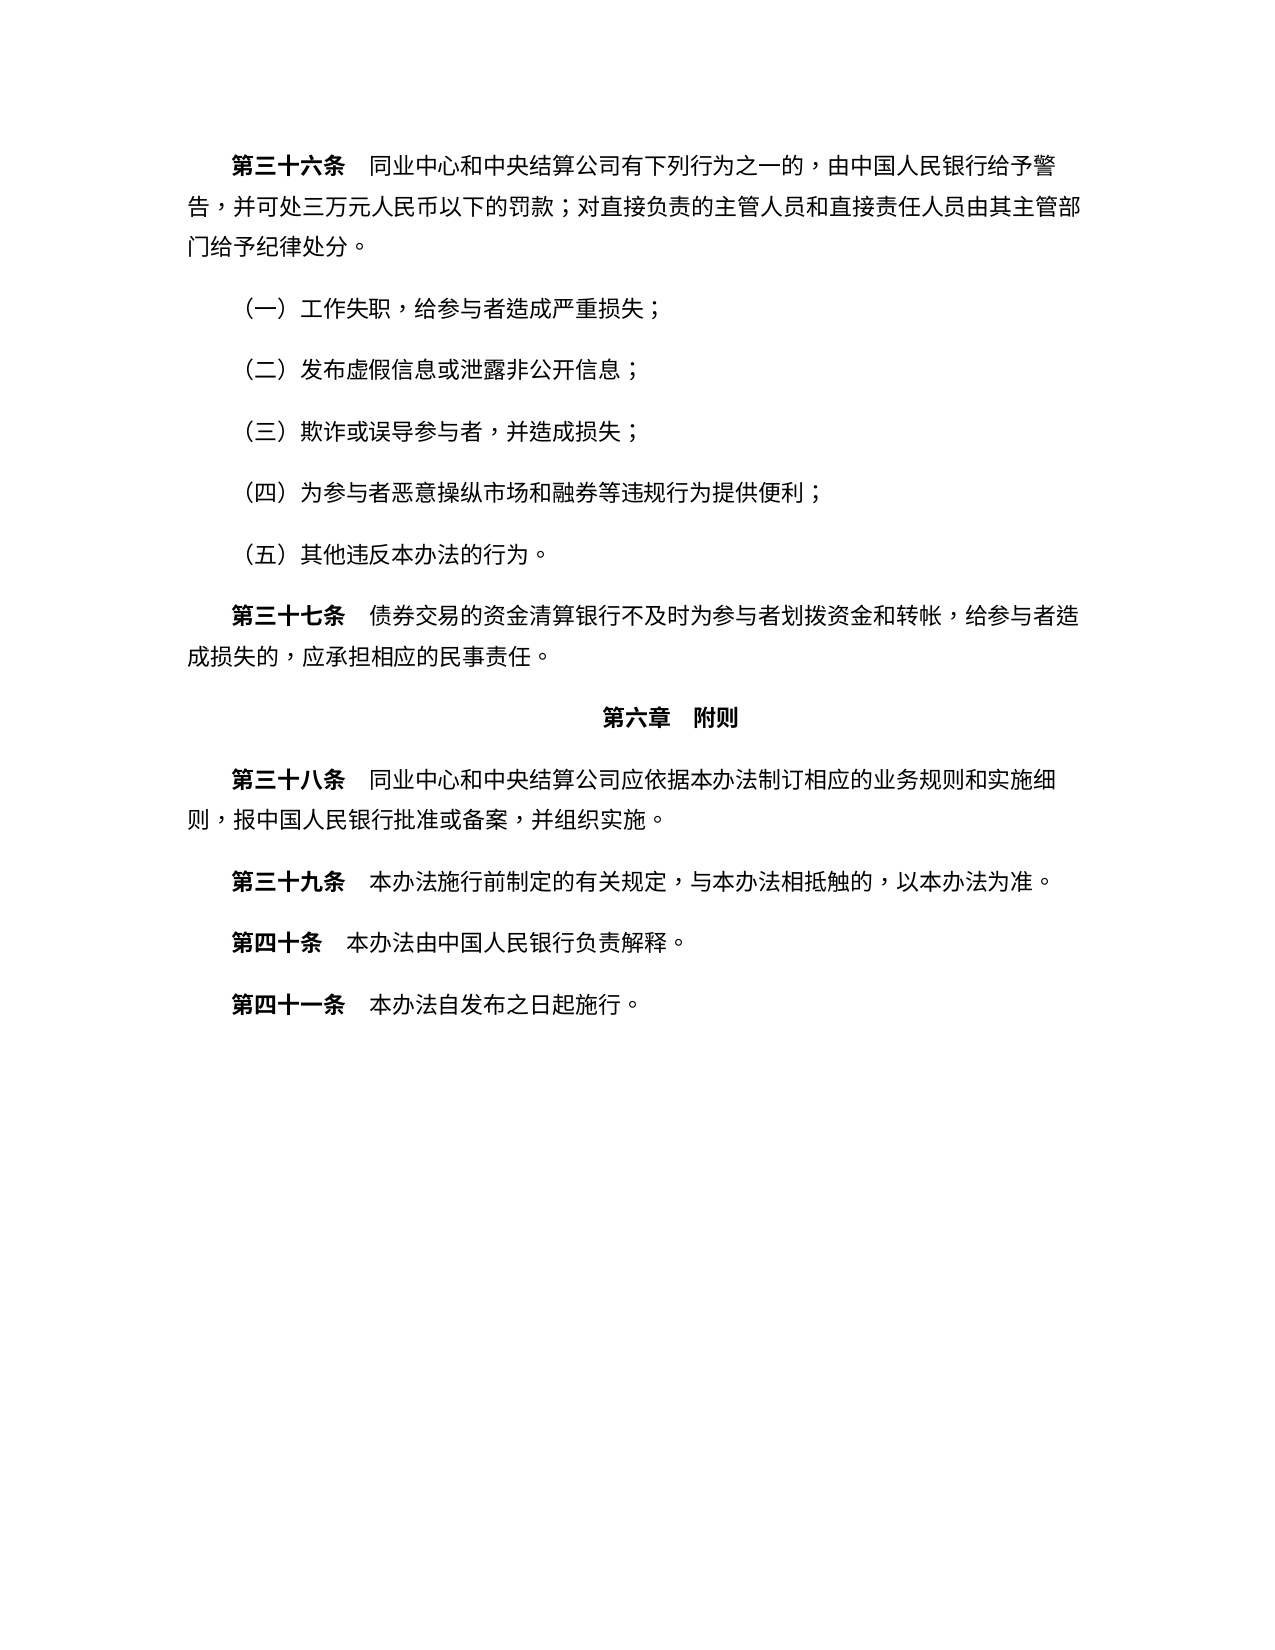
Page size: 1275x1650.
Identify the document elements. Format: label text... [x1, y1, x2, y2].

text 第四十条 本办法由中国人民银行负责解释。 [187, 927, 1087, 958]
text 第六章 附则 [187, 702, 1087, 733]
text 第三十八条 同业中心和中央结算公司应依据本办法制订相应的业务规则和实施细则，报中国人民银行批准或备案，并组织实施。 [187, 763, 1087, 835]
text （四）为参与者恶意操纵市场和融券等违规行为提供便利； [187, 477, 1087, 508]
text （三）欺诈或误导参与者，并造成损失； [187, 416, 1087, 447]
text （二）发布虚假信息或泄露非公开信息； [187, 354, 1087, 385]
text 第三十七条 债券交易的资金清算银行不及时为参与者划拨资金和转帐，给参与者造成损失的，应承担相应的民事责任。 [187, 600, 1087, 672]
text 第三十九条 本办法施行前制定的有关规定，与本办法相抵触的，以本办法为准。 [187, 866, 1087, 897]
text （一）工作失职，给参与者造成严重损失； [187, 293, 1087, 324]
text 第三十六条 同业中心和中央结算公司有下列行为之一的，由中国人民银行给予警告，并可处三万元人民币以下的罚款；对直接负责的主管人员和直接责任人员由其主管部门给予纪律处分。 [187, 150, 1087, 262]
text 第四十一条 本办法自发布之日起施行。 [187, 988, 1087, 1020]
text （五）其他违反本办法的行为。 [187, 538, 1087, 570]
